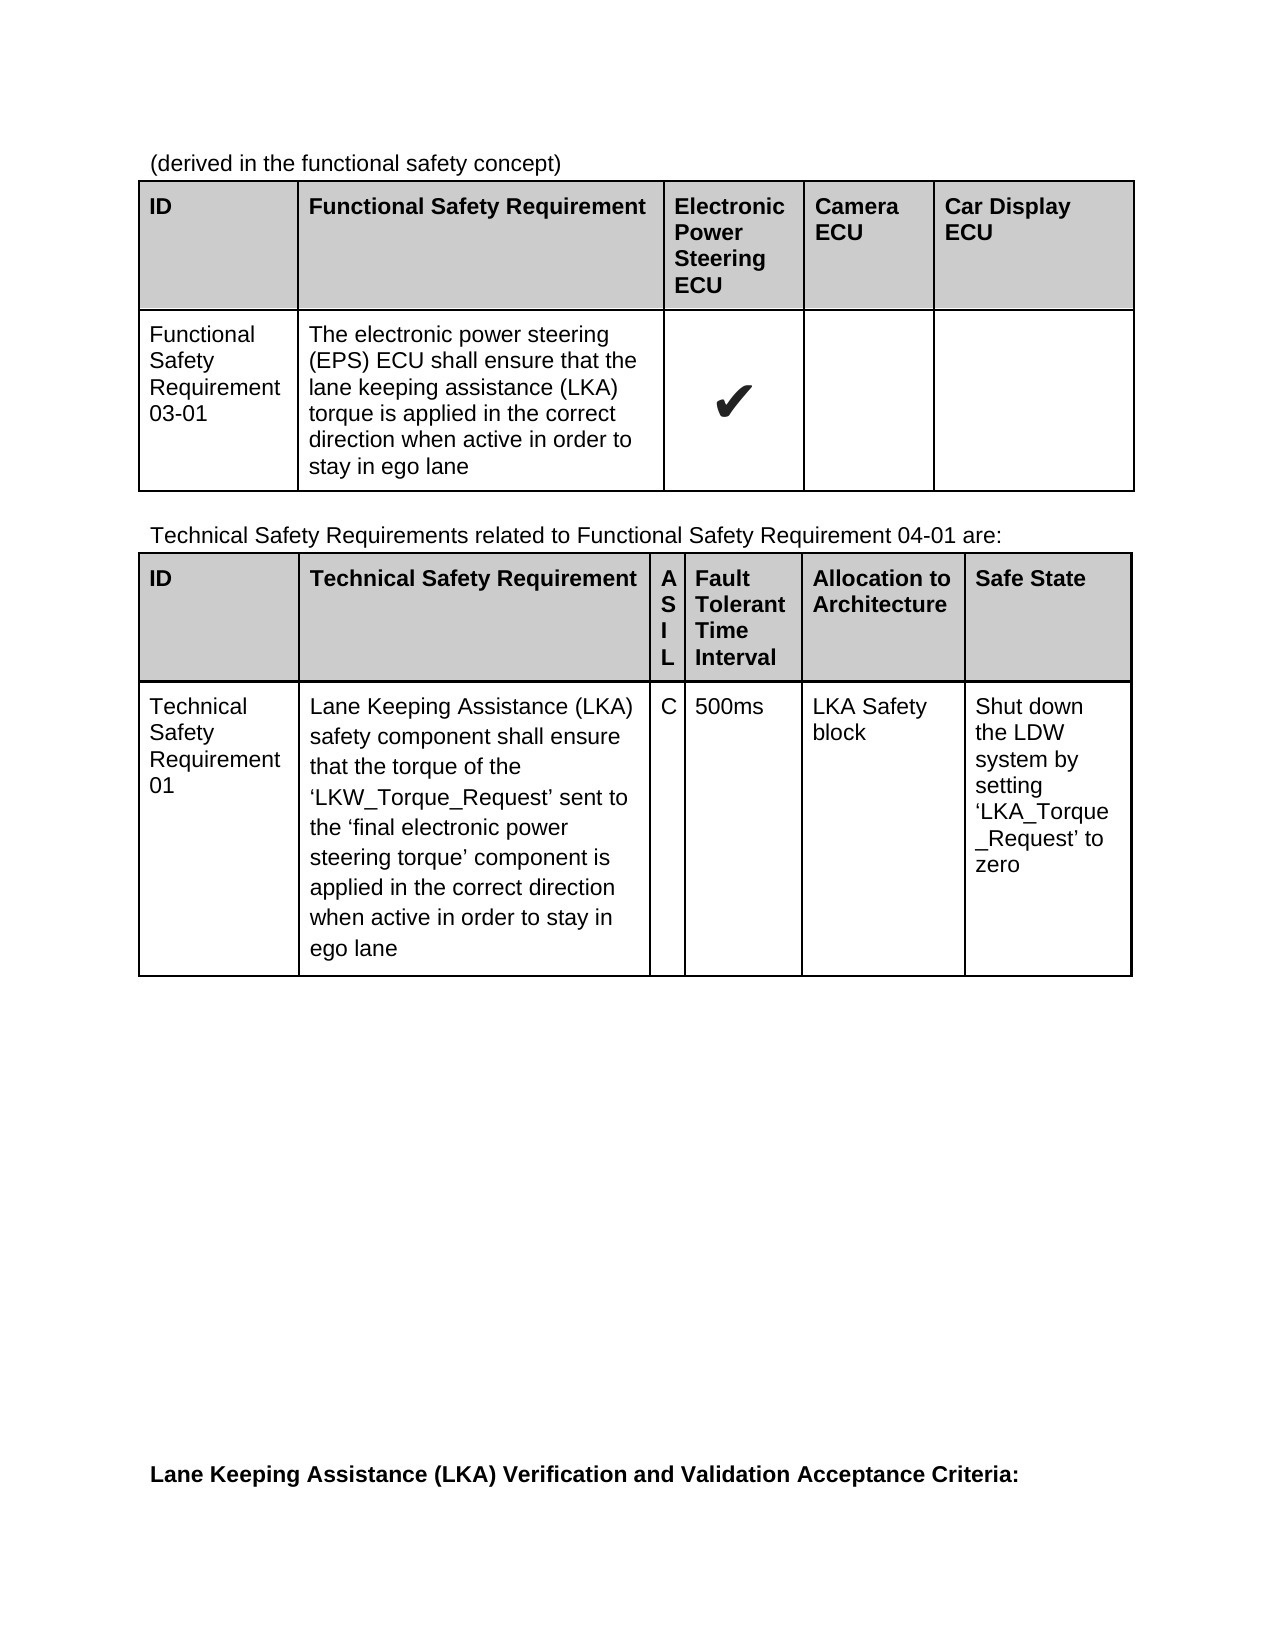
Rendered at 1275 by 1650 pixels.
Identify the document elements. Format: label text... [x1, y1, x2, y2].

table_cell Functional Safety Requirement 03-01 [140, 311, 297, 489]
table_header Allocation to Architecture [803, 554, 964, 680]
table_cell ✔ [665, 311, 803, 489]
table_header ID [140, 182, 297, 308]
table_cell C [651, 683, 684, 975]
text (derived in the functional safety concept) [150, 150, 1125, 176]
table_cell [805, 311, 933, 489]
table_cell Shut down the LDW system by setting ‘LKA_Torque_Request’ to zero [966, 683, 1130, 975]
table_header Functional Safety Requirement [299, 182, 663, 308]
table_header Technical Safety Requirement [300, 554, 649, 680]
table_header ASIL [651, 554, 684, 680]
table_header Camera ECU [805, 182, 933, 308]
table_cell 500ms [686, 683, 801, 975]
table_cell The electronic power steering (EPS) ECU shall ensure that the lane keeping assistance (LKA) torque is applied in the correct direction when active in order to stay in ego lane [299, 311, 663, 489]
table_cell [935, 311, 1133, 489]
text Technical Safety Requirements related to Functional Safety Requirement 04-01 are: [150, 522, 1125, 548]
text Lane Keeping Assistance (LKA) Verification and Validation Acceptance Criteria: [150, 1461, 1125, 1487]
table_cell Lane Keeping Assistance (LKA) safety component shall ensure that the torque of the ‘LKW_Torque_Request’ sent to the ‘final electronic power steering torque’ component is applied in the correct direction when active in order to stay in ego lane [300, 683, 649, 975]
table_cell LKA Safety block [803, 683, 964, 975]
table_header Car Display ECU [935, 182, 1133, 308]
table_header Safe State [966, 554, 1130, 680]
table_header Fault Tolerant Time Interval [686, 554, 801, 680]
table_header ID [140, 554, 298, 680]
table_cell Technical Safety Requirement 01 [140, 683, 298, 975]
table_header Electronic Power Steering ECU [665, 182, 803, 308]
